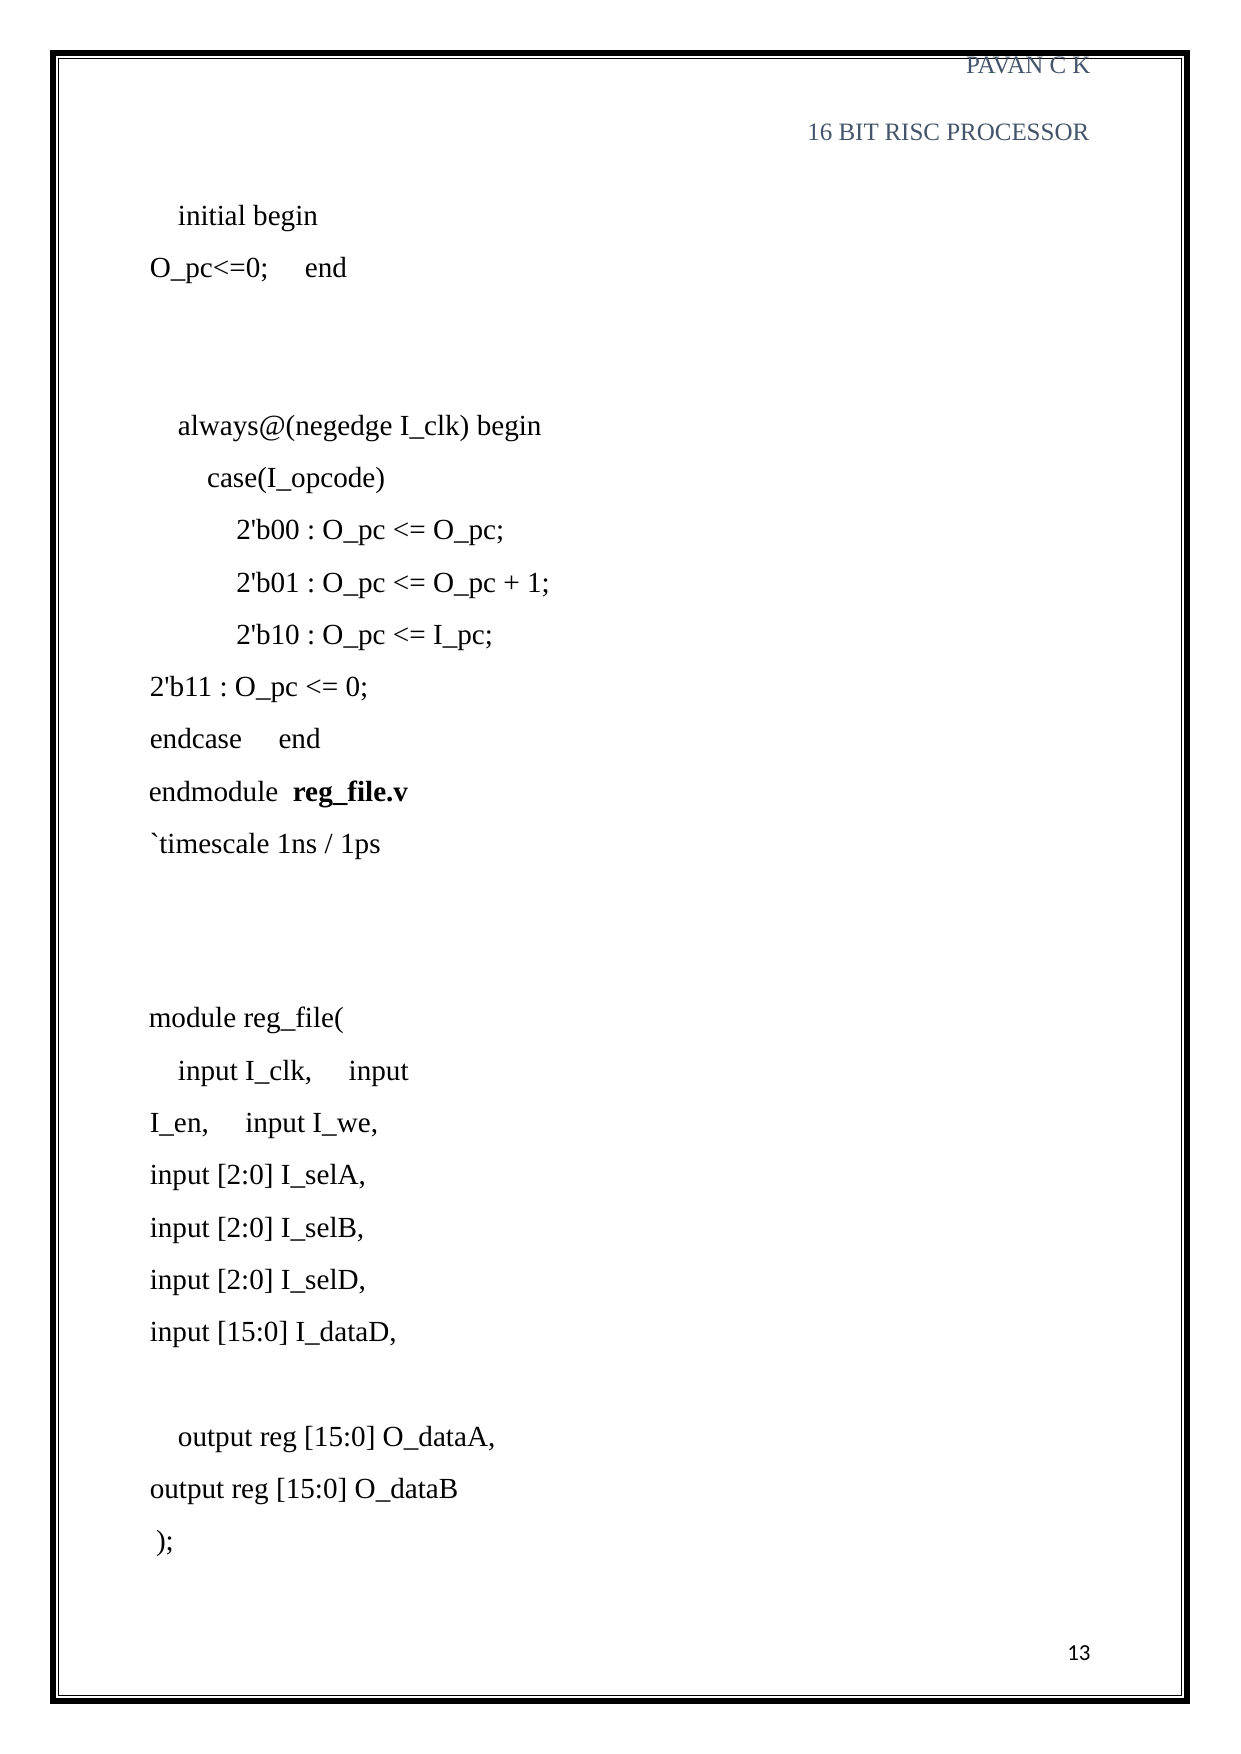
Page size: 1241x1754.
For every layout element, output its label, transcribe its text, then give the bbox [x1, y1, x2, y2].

text case(I_opcode) [148, 460, 1092, 494]
text 2'b00 : O_pc <= O_pc; [148, 512, 1092, 546]
text initial begin O_pc<=0; end [148, 198, 376, 284]
text 2'b01 : O_pc <= O_pc + 1; [148, 565, 1092, 598]
text ); [148, 1523, 1092, 1557]
text module reg_file( [148, 1001, 1092, 1034]
text output reg [15:0] O_dataA, output reg [15:0] O_dataB [148, 1419, 579, 1505]
text always@(negedge I_clk) begin [148, 408, 1092, 441]
text 2'b10 : O_pc <= I_pc; 2'b11 : O_pc <= 0; endcase end [148, 617, 494, 755]
text endmodule reg_file.v `timescale 1ns / 1ps [148, 774, 409, 860]
text input I_clk, input I_en, input I_we, input [2:0] I_selA, input [2:0] I_selB, input [2:0] I_selD, input [15:0] I_dataD, [148, 1053, 426, 1348]
